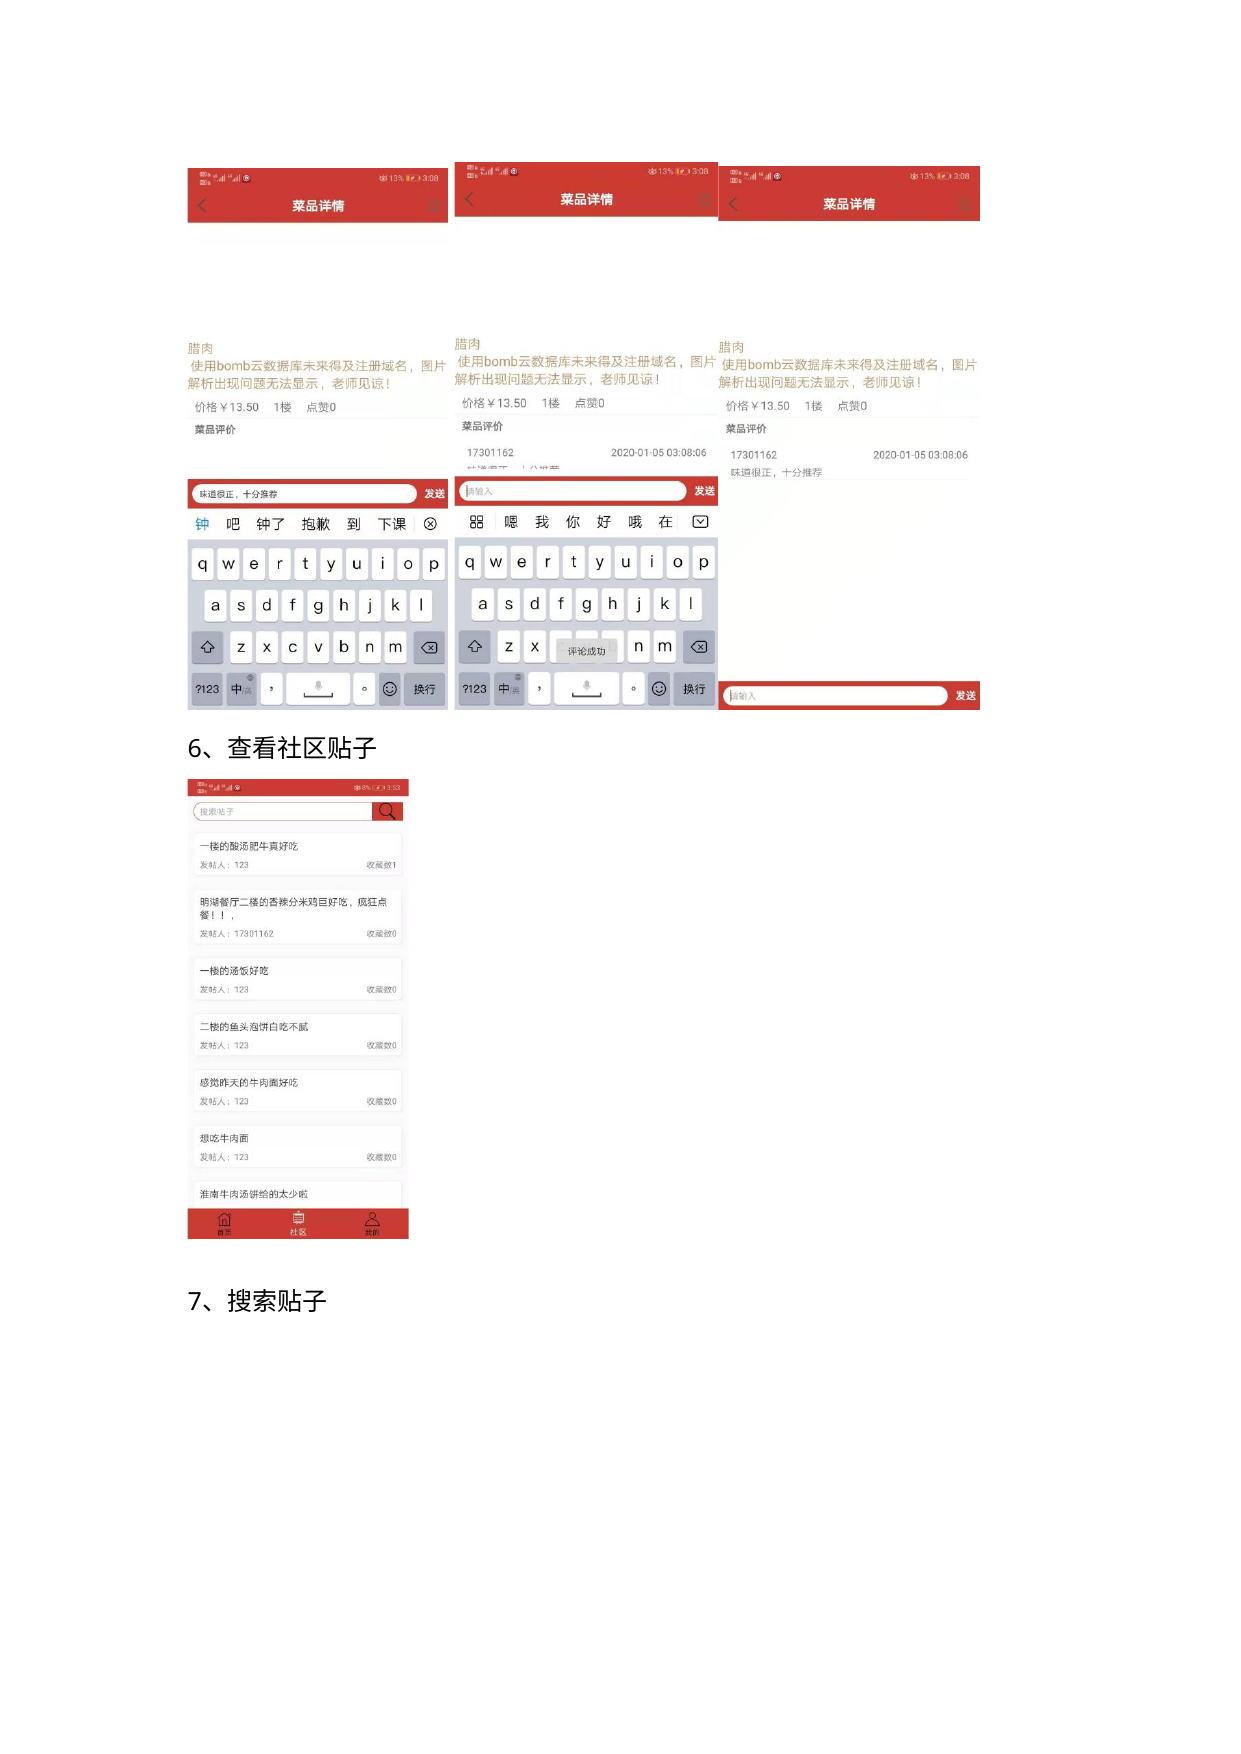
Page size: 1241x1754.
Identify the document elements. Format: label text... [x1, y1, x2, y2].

list 7、搜索贴子 [187, 1267, 1053, 1332]
picture [187, 779, 409, 1239]
picture [187, 168, 448, 710]
list 6、查看社区贴子 [187, 714, 1053, 779]
picture [454, 162, 980, 710]
